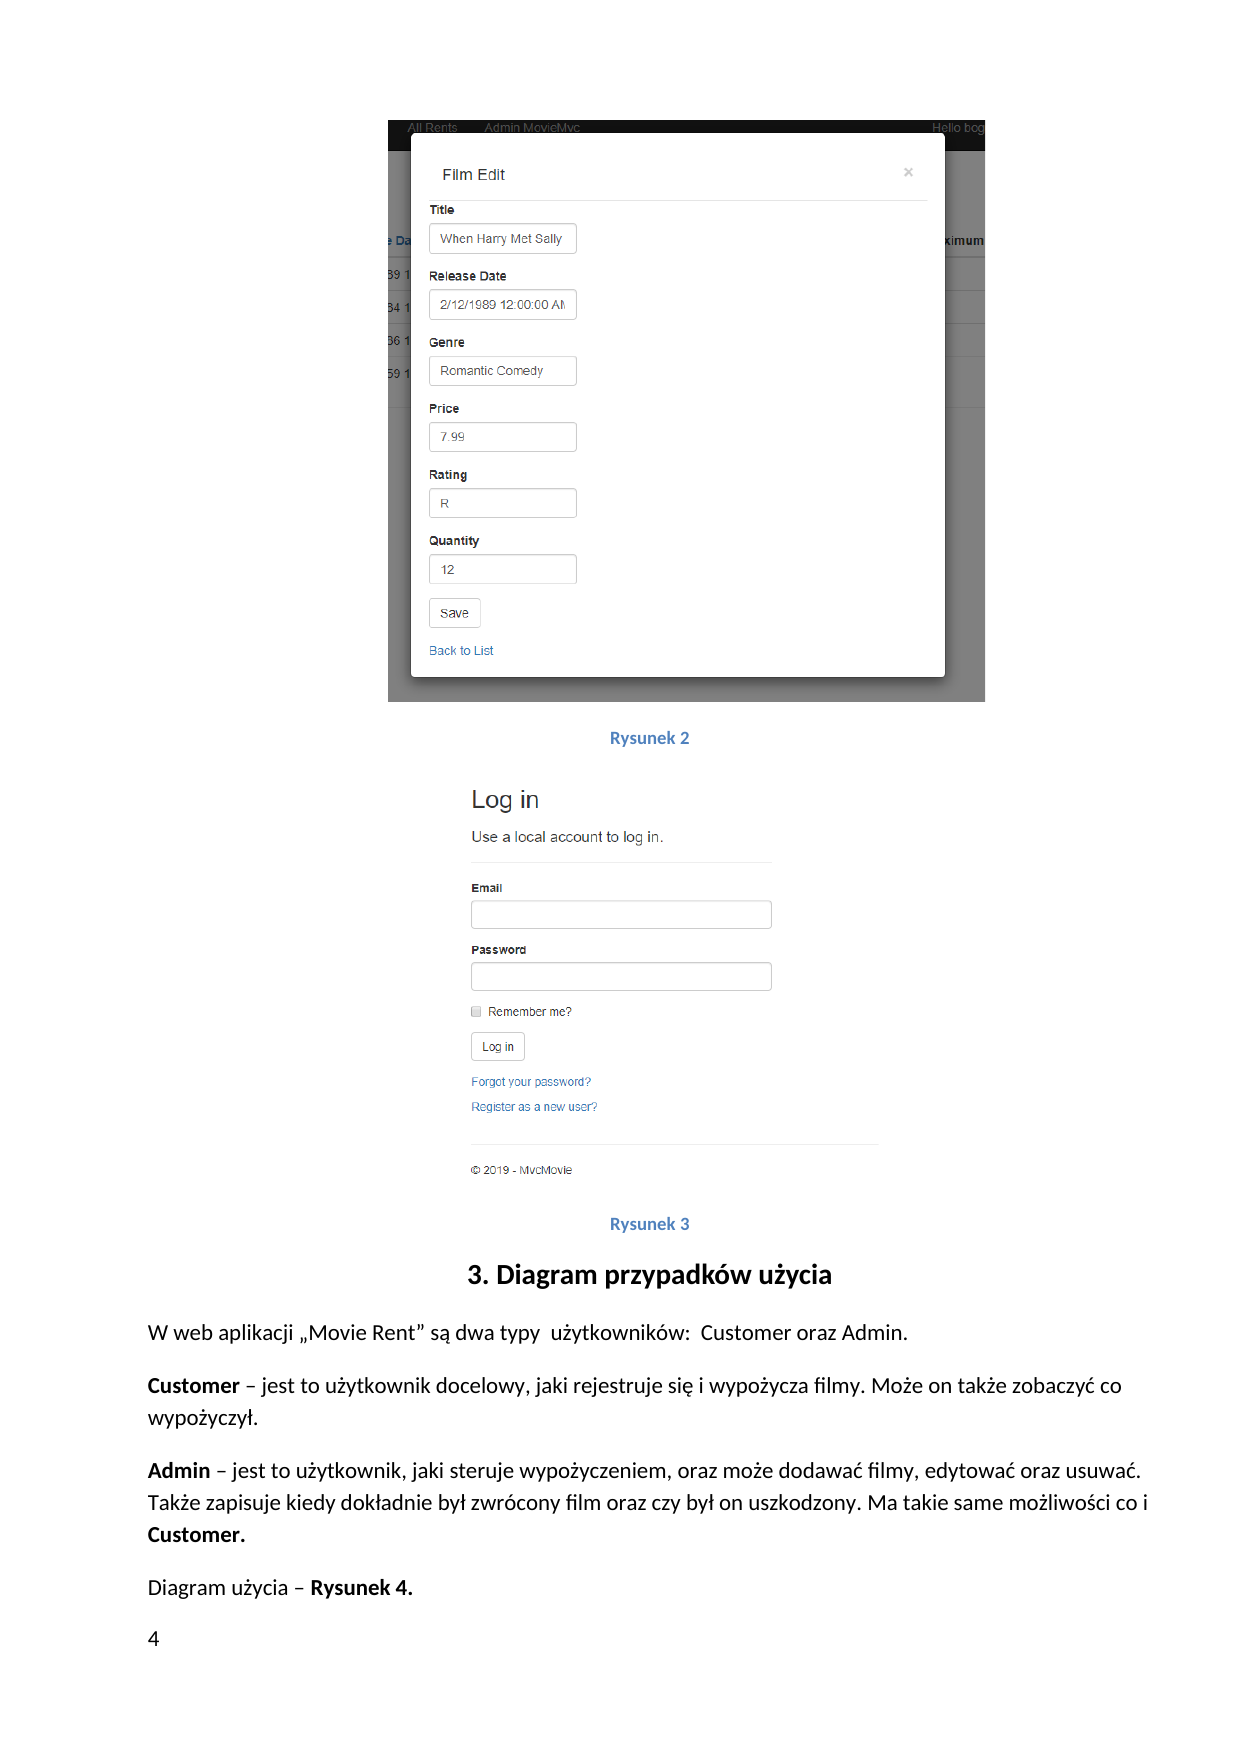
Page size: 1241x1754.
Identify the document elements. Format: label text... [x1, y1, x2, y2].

text 3. Diagram przypadków użycia [148, 1256, 1152, 1292]
text W web aplikacji „Movie Rent” są dwa typy użytkowników: Customer oraz Admin. [148, 1318, 1152, 1346]
text Admin – jest to użytkownik, jaki steruje wypożyczeniem, oraz może dodawać filmy, edytować oraz usuwać. Także zapisuje kiedy dokładnie był zwrócony film oraz czy był on uszkodzony. Ma takie same możliwości co i Customer. [148, 1456, 1152, 1548]
picture [388, 120, 986, 702]
text Customer – jest to użytkownik docelowy, jaki rejestruje się i wypożycza filmy. Może on także zobaczyć co wypożyczył. [148, 1371, 1152, 1431]
text Diagram użycia – Rysunek 4. [148, 1573, 1152, 1602]
text Rysunek 2 [148, 727, 1152, 749]
picture [420, 770, 879, 1188]
text Rysunek 3 [148, 1212, 1152, 1235]
